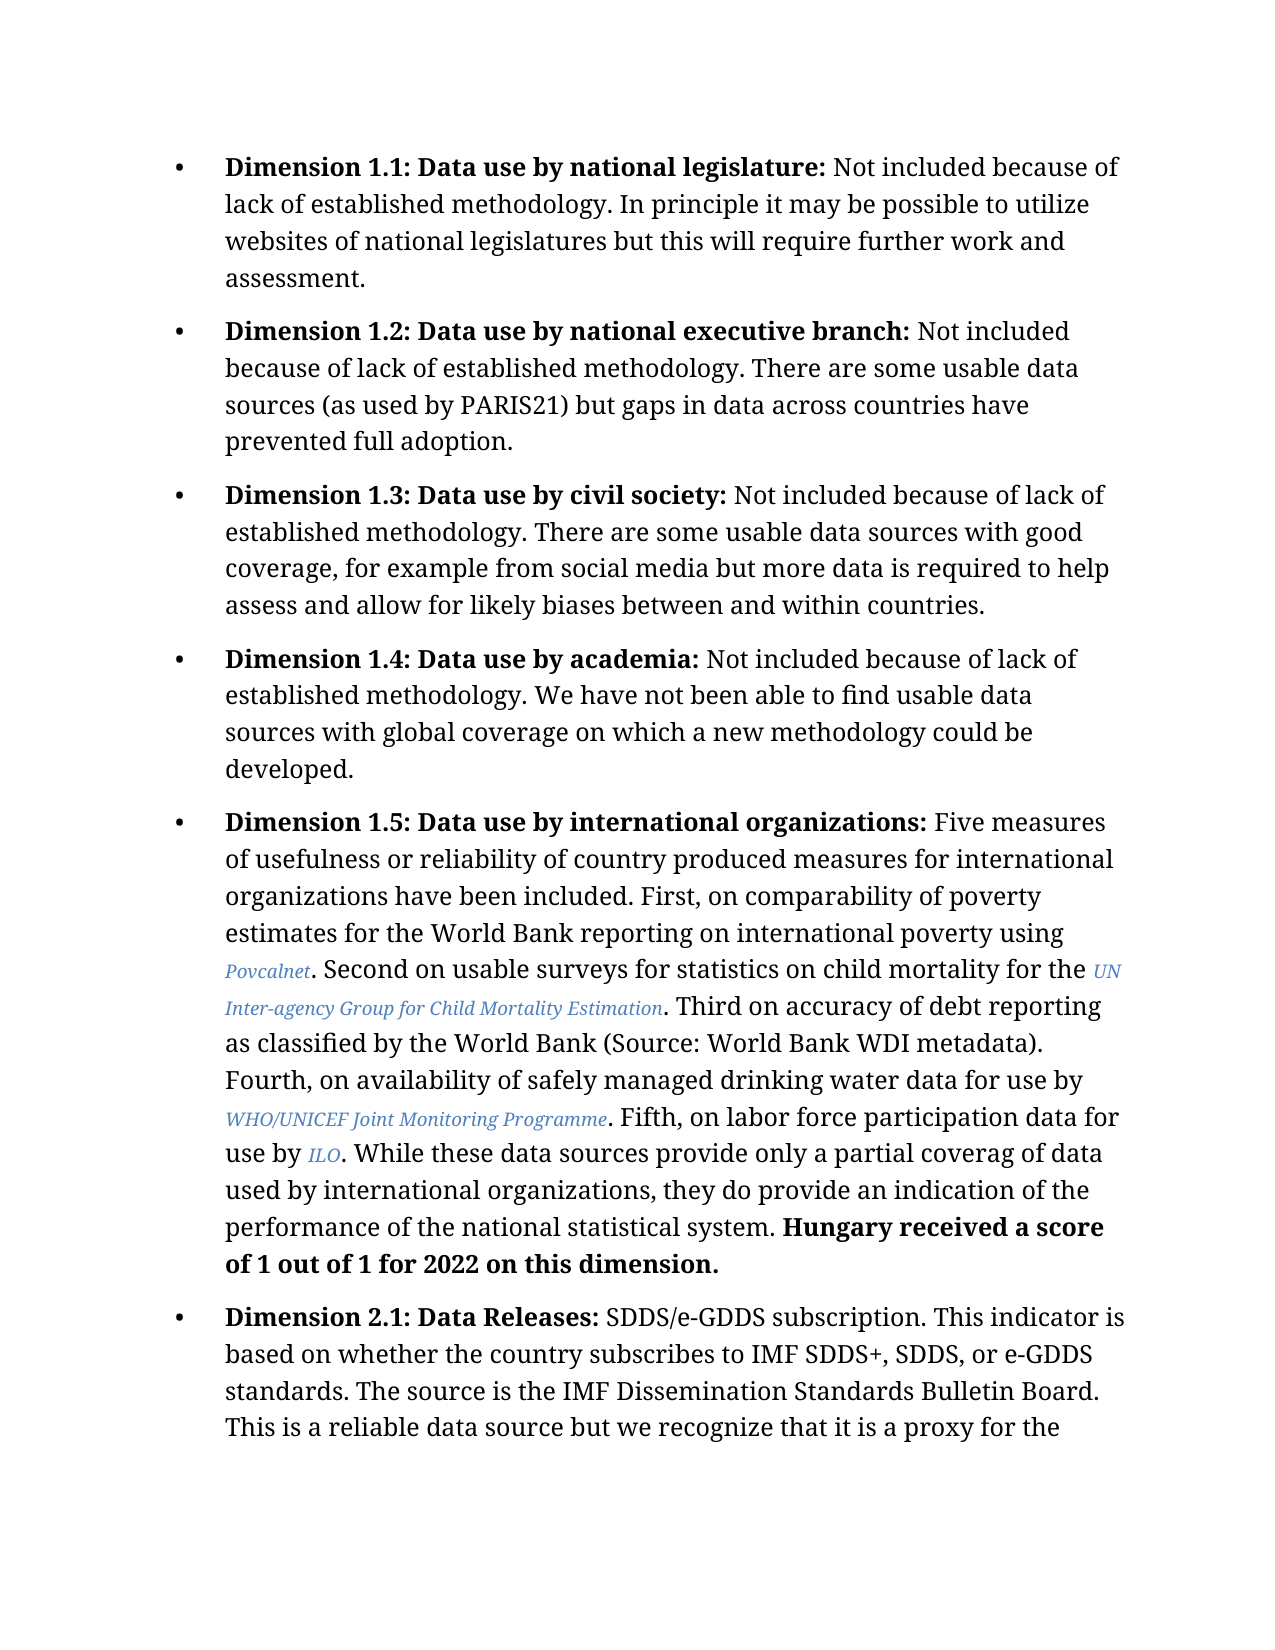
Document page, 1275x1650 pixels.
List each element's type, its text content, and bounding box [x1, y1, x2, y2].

list Dimension 1.1: Data use by national legislature: Not included because of lack of established methodology. In principle it may be possible to utilize websites of national legislatures but this will require further work and assessment. [175, 150, 1125, 294]
list Dimension 1.2: Data use by national executive branch: Not included because of lack of established methodology. There are some usable data sources (as used by PARIS21) but gaps in data across countries have prevented full adoption. [175, 314, 1125, 458]
list Dimension 1.5: Data use by international organizations: Five measures of usefulness or reliability of country produced measures for international organizations have been included. First, on comparability of poverty estimates for the World Bank reporting on international poverty using Povcalnet. Second on usable surveys for statistics on child mortality for the UN Inter-agency Group for Child Mortality Estimation. Third on accuracy of debt reporting as classified by the World Bank (Source: World Bank WDI metadata). Fourth, on availability of safely managed drinking water data for use by WHO/UNICEF Joint Monitoring Programme. Fifth, on labor force participation data for use by ILO. While these data sources provide only a partial coverag of data used by international organizations, they do provide an indication of the performance of the national statistical system. Hungary received a score of 1 out of 1 for 2022 on this dimension. [175, 805, 1125, 1280]
list Dimension 1.3: Data use by civil society: Not included because of lack of established methodology. There are some usable data sources with good coverage, for example from social media but more data is required to help assess and allow for likely biases between and within countries. [175, 477, 1125, 622]
list Dimension 1.4: Data use by academia: Not included because of lack of established methodology. We have not been able to find usable data sources with global coverage on which a new methodology could be developed. [175, 641, 1125, 786]
